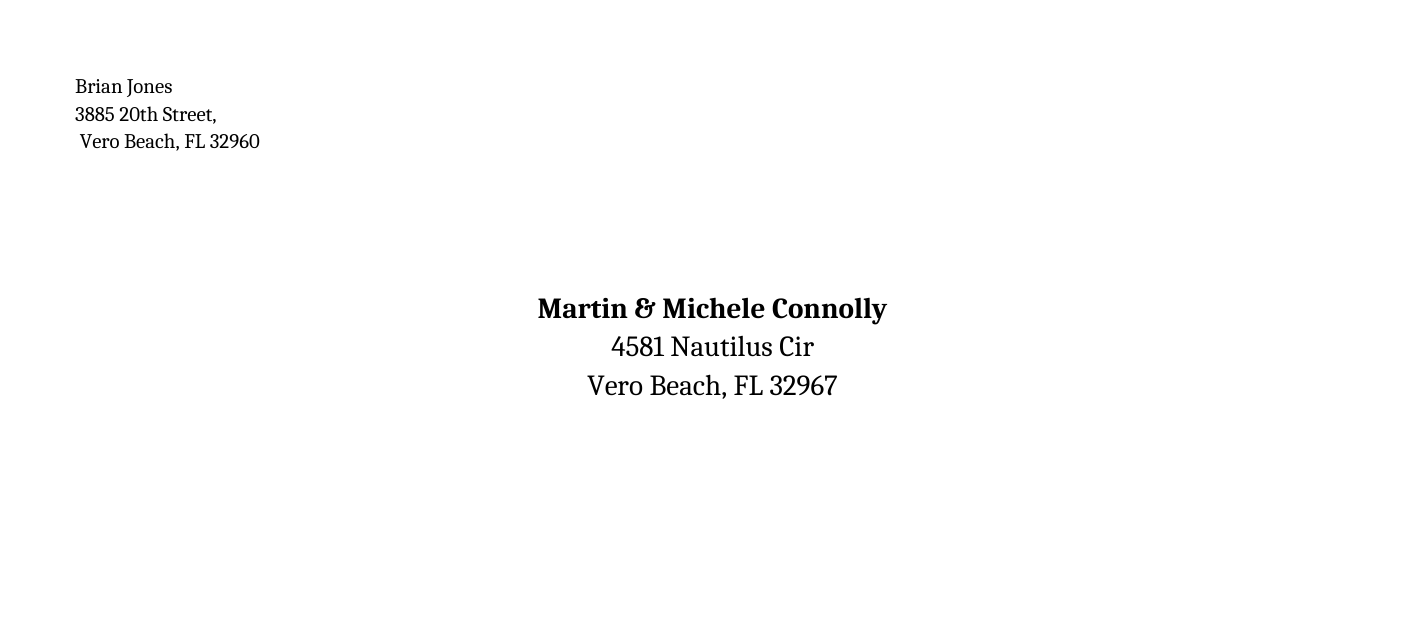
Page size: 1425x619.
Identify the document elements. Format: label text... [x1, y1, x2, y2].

text Martin & Michele Connolly 4581 Nautilus Cir Vero Beach, FL 32967 [75, 292, 1350, 402]
text Brian Jones 3885 20th Street, Vero Beach, FL 32960 [75, 75, 1350, 154]
